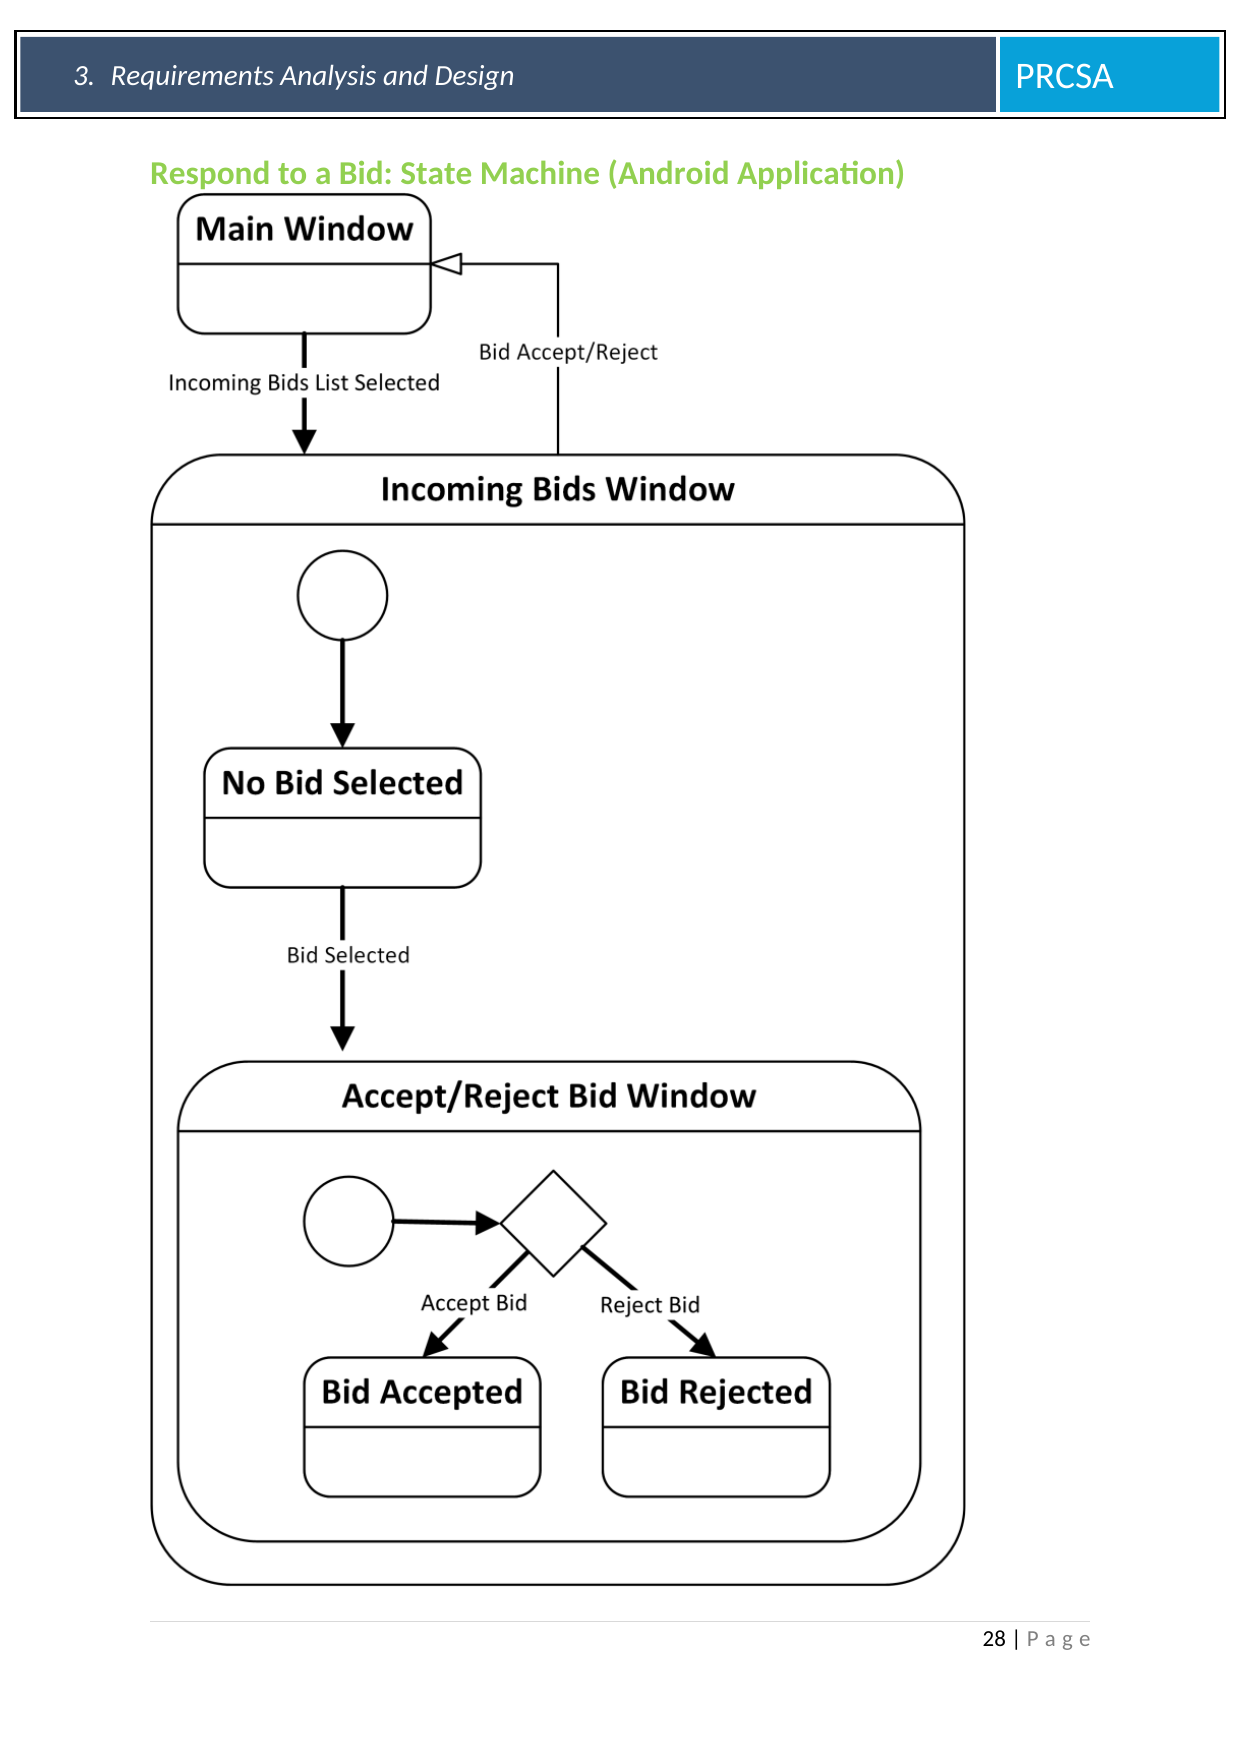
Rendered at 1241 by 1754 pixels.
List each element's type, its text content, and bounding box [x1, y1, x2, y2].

subtitle Respond to a Bid: State Machine (Android Application) [150, 152, 1090, 193]
picture [150, 192, 966, 1587]
